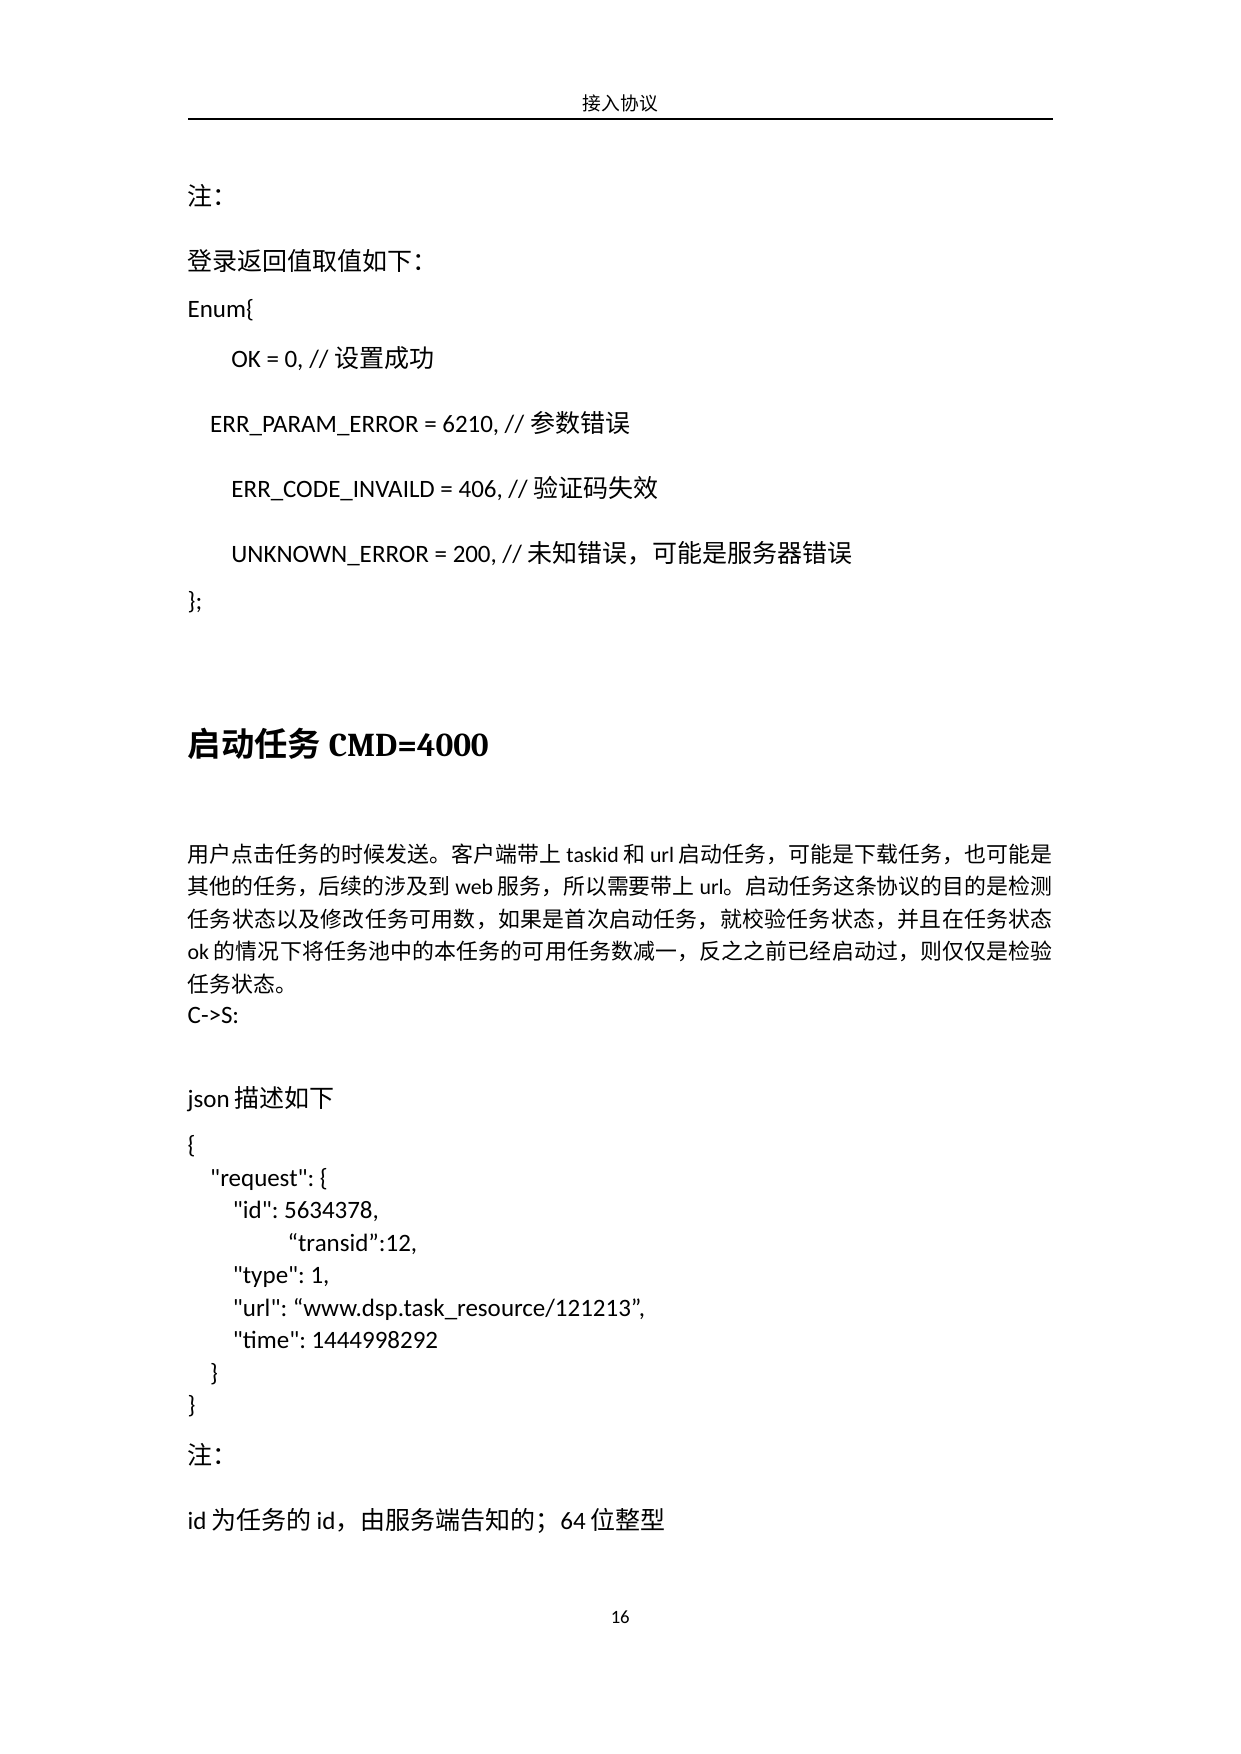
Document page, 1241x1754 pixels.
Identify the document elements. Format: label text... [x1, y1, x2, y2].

text “transid”:12, [187, 1226, 1053, 1259]
text } [187, 1389, 1053, 1421]
text { [187, 1129, 1053, 1161]
text 登录返回值取值如下： [187, 227, 1053, 292]
text 注： [187, 162, 1053, 227]
text C->S: [187, 999, 1053, 1031]
text ERR_CODE_INVAILD = 406, // 验证码失效 [187, 454, 1053, 519]
text }; [187, 584, 1053, 617]
text "time": 1444998292 [187, 1324, 1053, 1356]
text "url": “www.dsp.task_resource/121213”, [187, 1291, 1053, 1324]
text json描述如下 [187, 1064, 1053, 1129]
text 用户点击任务的时候发送。客户端带上taskid和url启动任务，可能是下载任务，也可能是其他的任务，后续的涉及到web服务，所以需要带上url。启动任务这条协议的目的是检测任务状态以及修改任务可用数，如果是首次启动任务，就校验任务状态，并且在任务状态ok的情况下将任务池中的本任务的可用任务数减一，反之之前已经启动过，则仅仅是检验任务状态。 [187, 836, 1053, 999]
text UNKNOWN_ERROR = 200, // 未知错误，可能是服务器错误 [187, 519, 1053, 584]
text Enum{ [187, 292, 1053, 324]
text OK = 0, // 设置成功 [187, 324, 1053, 389]
text } [187, 1356, 1053, 1389]
text "id": 5634378, [187, 1194, 1053, 1226]
text 注： [187, 1421, 1053, 1486]
subtitle 启动任务 CMD=4000 [187, 709, 1053, 774]
text "request": { [187, 1161, 1053, 1194]
text id为任务的id，由服务端告知的；64位整型 [187, 1486, 1053, 1551]
text "type": 1, [187, 1259, 1053, 1291]
text ERR_PARAM_ERROR = 6210, // 参数错误 [187, 389, 1053, 454]
